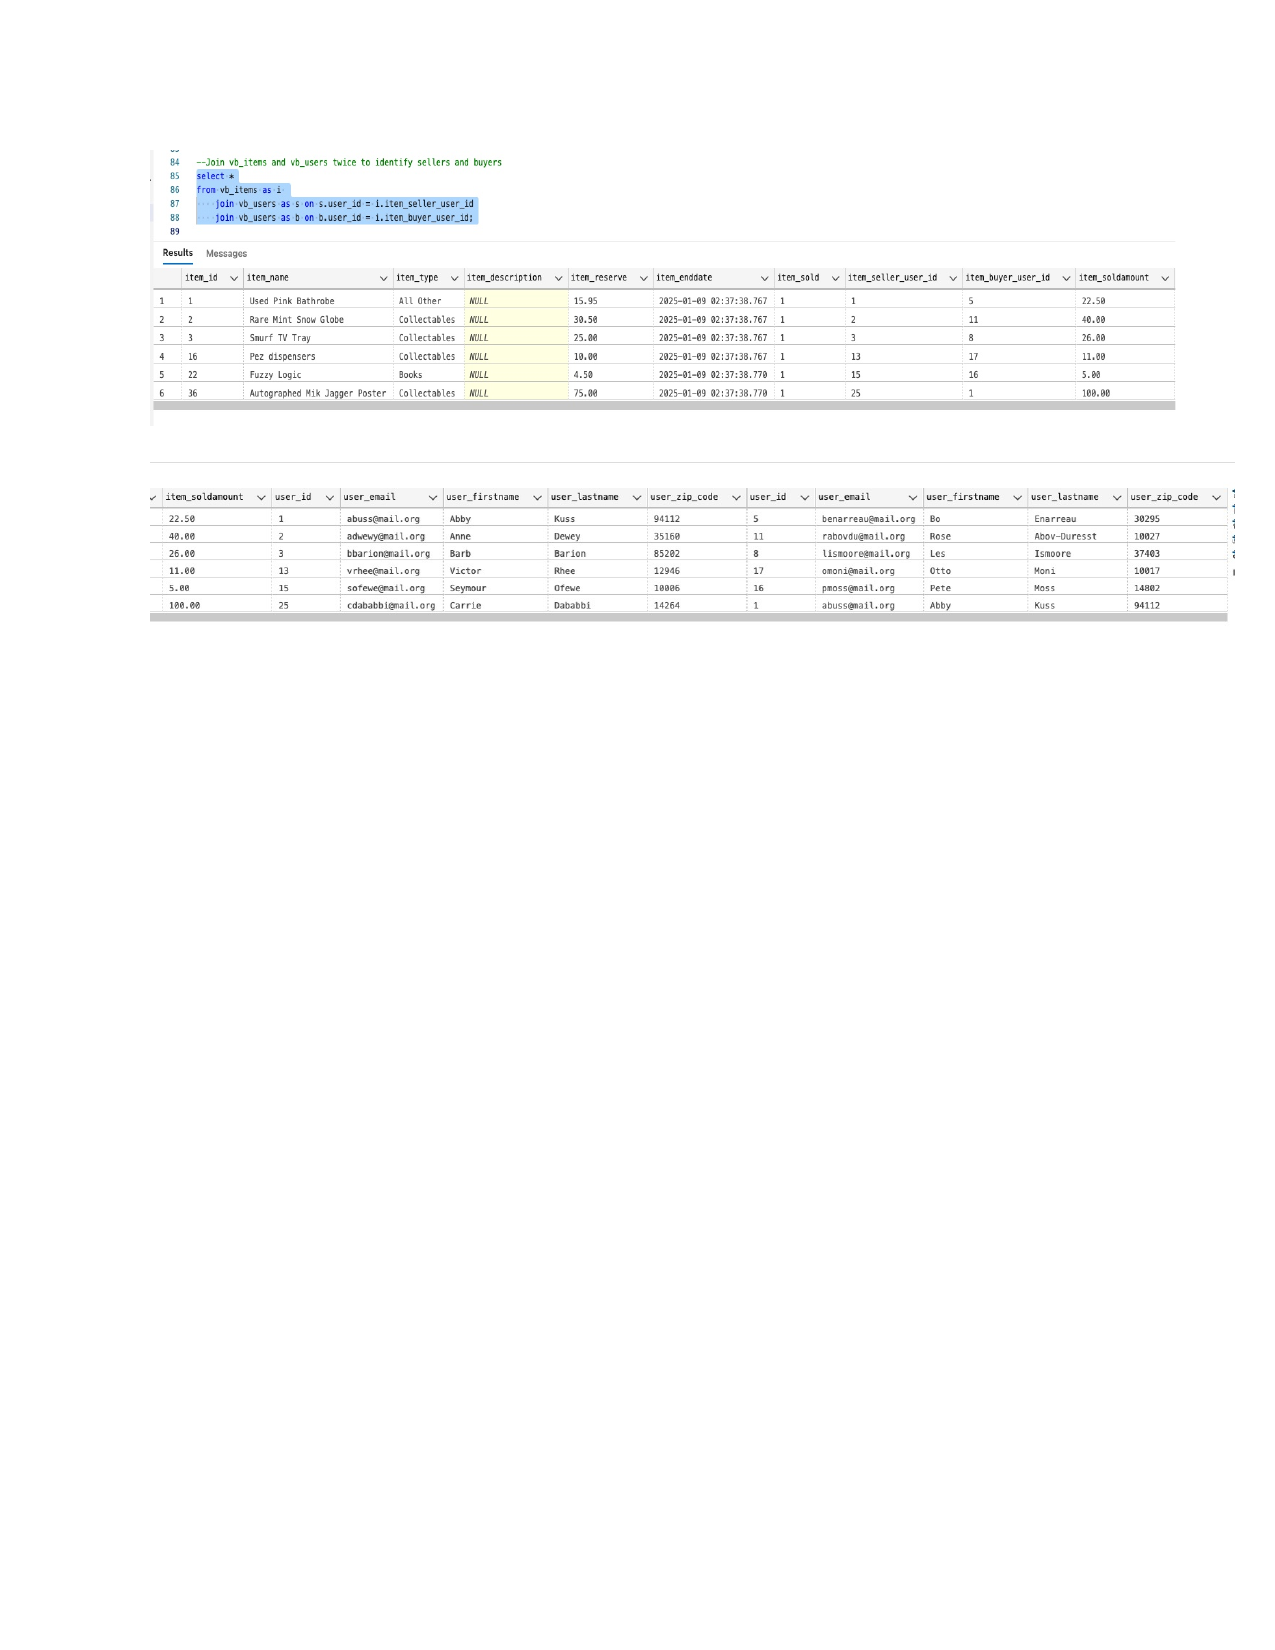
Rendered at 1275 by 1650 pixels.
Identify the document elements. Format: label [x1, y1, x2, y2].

picture [150, 150, 1176, 426]
picture [150, 459, 1235, 676]
